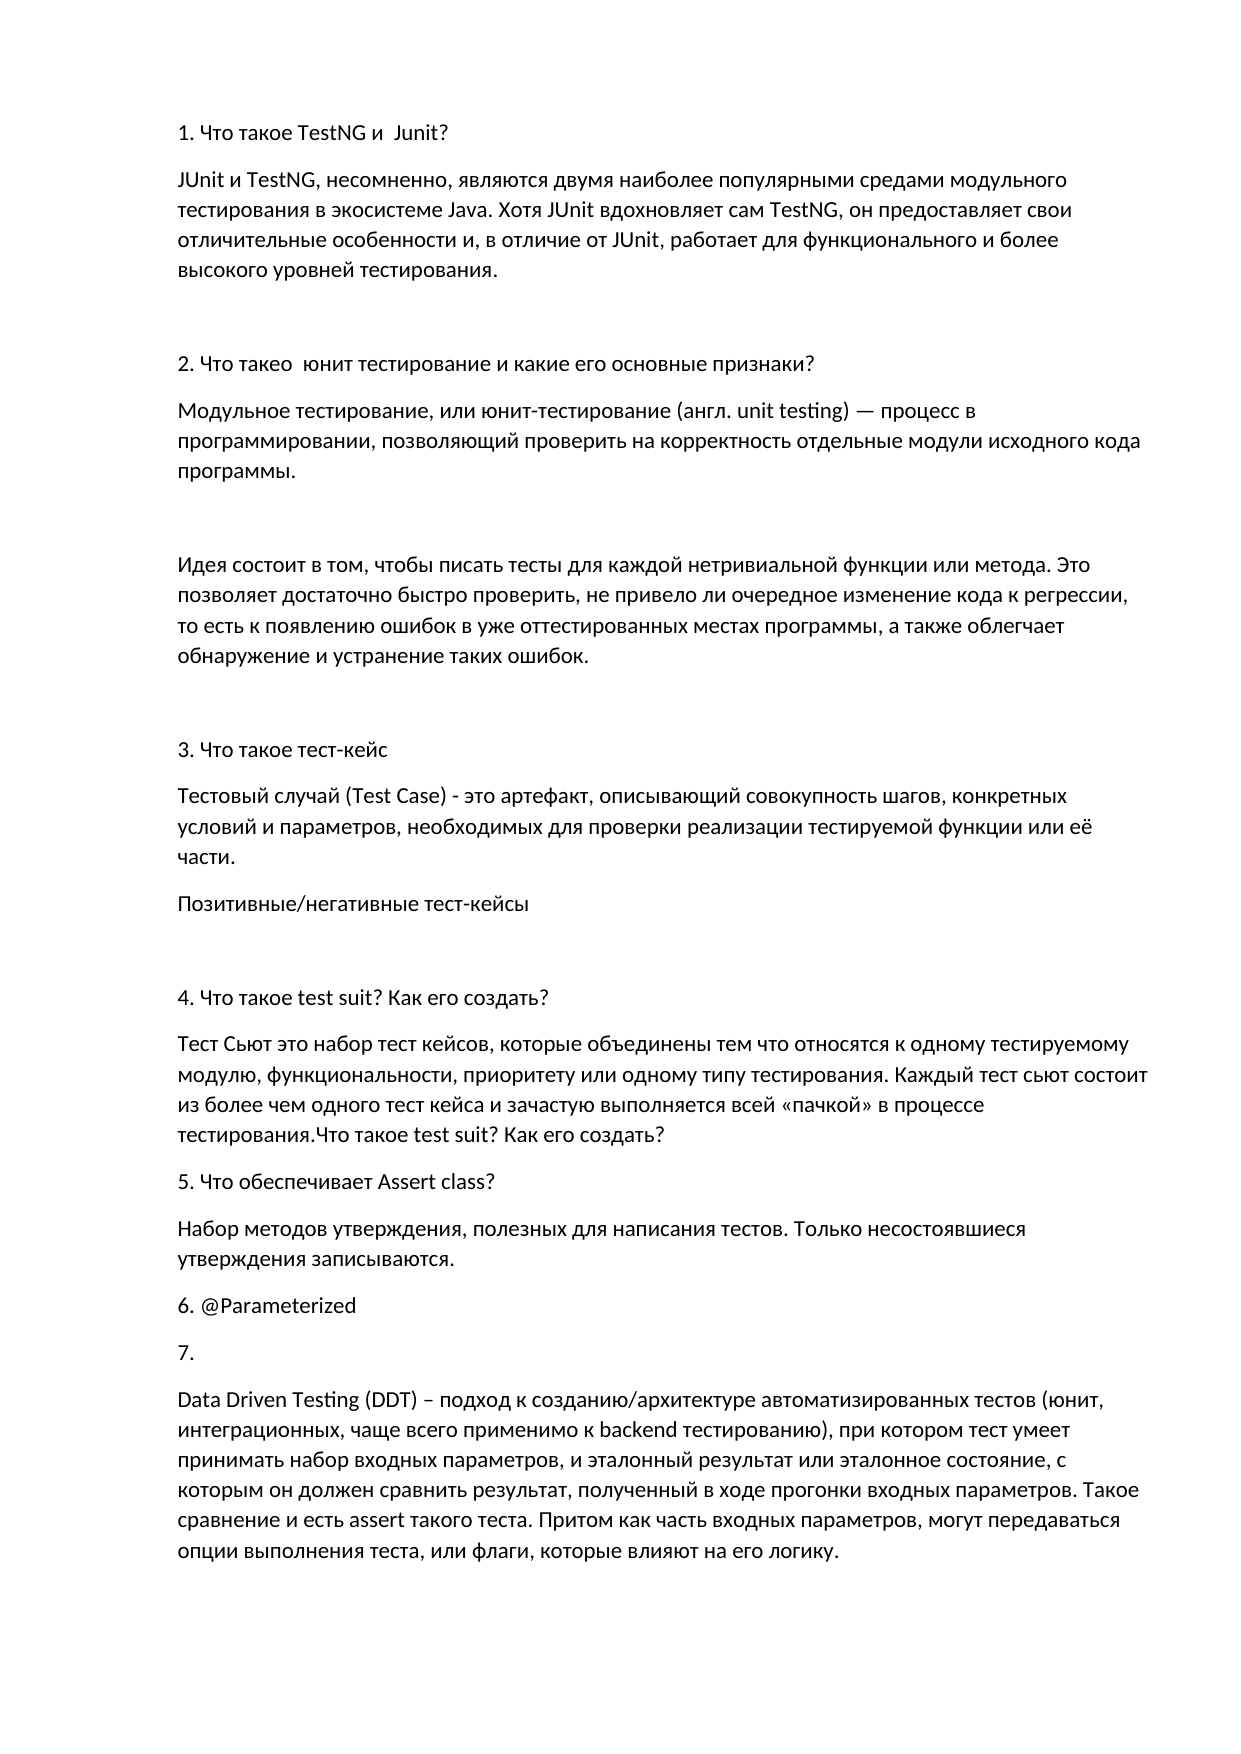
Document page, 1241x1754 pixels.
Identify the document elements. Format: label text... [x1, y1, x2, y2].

text 6. @Parameterized [177, 1291, 1152, 1319]
text JUnit и TestNG, несомненно, являются двумя наиболее популярными средами модульного тестирования в экосистеме Java. Хотя JUnit вдохновляет сам TestNG, он предоставляет свои отличительные особенности и, в отличие от JUnit, работает для функционального и более высокого уровней тестирования. [177, 165, 1152, 284]
text Data Driven Testing (DDT) – подход к созданию/архитектуре автоматизированных тестов (юнит, интеграционных, чаще всего применимо к backend тестированию), при котором тест умеет принимать набор входных параметров, и эталонный результат или эталонное состояние, с которым он должен сравнить результат, полученный в ходе прогонки входных параметров. Такое сравнение и есть assert такого теста. Притом как часть входных параметров, могут передаваться опции выполнения теста, или флаги, которые влияют на его логику. [177, 1385, 1152, 1564]
text Тест Сьют это набор тест кейсов, которые объединены тем что относятся к одному тестируемому модулю, функциональности, приоритету или одному типу тестирования. Каждый тест сьют состоит из более чем одного тест кейса и зачастую выполняется всей «пачкой» в процессе тестирования.Что такое test suit? Как его создать? [177, 1029, 1152, 1148]
text 5. Что обеспечивает Assert class? [177, 1167, 1152, 1195]
text Идея состоит в том, чтобы писать тесты для каждой нетривиальной функции или метода. Это позволяет достаточно быстро проверить, не привело ли очередное изменение кода к регрессии, то есть к появлению ошибок в уже оттестированных местах программы, а также облегчает обнаружение и устранение таких ошибок. [177, 550, 1152, 669]
text 4. Что такое test suit? Как его создать? [177, 983, 1152, 1011]
text 3. Что такое тест-кейс [177, 735, 1152, 763]
text Набор методов утверждения, полезных для написания тестов. Только несостоявшиеся утверждения записываются. [177, 1214, 1152, 1272]
text Позитивные/негативные тест-кейсы [177, 889, 1152, 917]
text 7. [177, 1338, 1152, 1366]
text Модульное тестирование, или юнит-тестирование (англ. unit testing) — процесс в программировании, позволяющий проверить на корректность отдельные модули исходного кода программы. [177, 396, 1152, 485]
text 1. Что такое TestNG и Junit? [177, 118, 1152, 146]
text Тестовый случай (Test Case) - это артефакт, описывающий совокупность шагов, конкретных условий и параметров, необходимых для проверки реализации тестируемой функции или её части. [177, 782, 1152, 870]
text 2. Что такео юнит тестирование и какие его основные признаки? [177, 349, 1152, 377]
